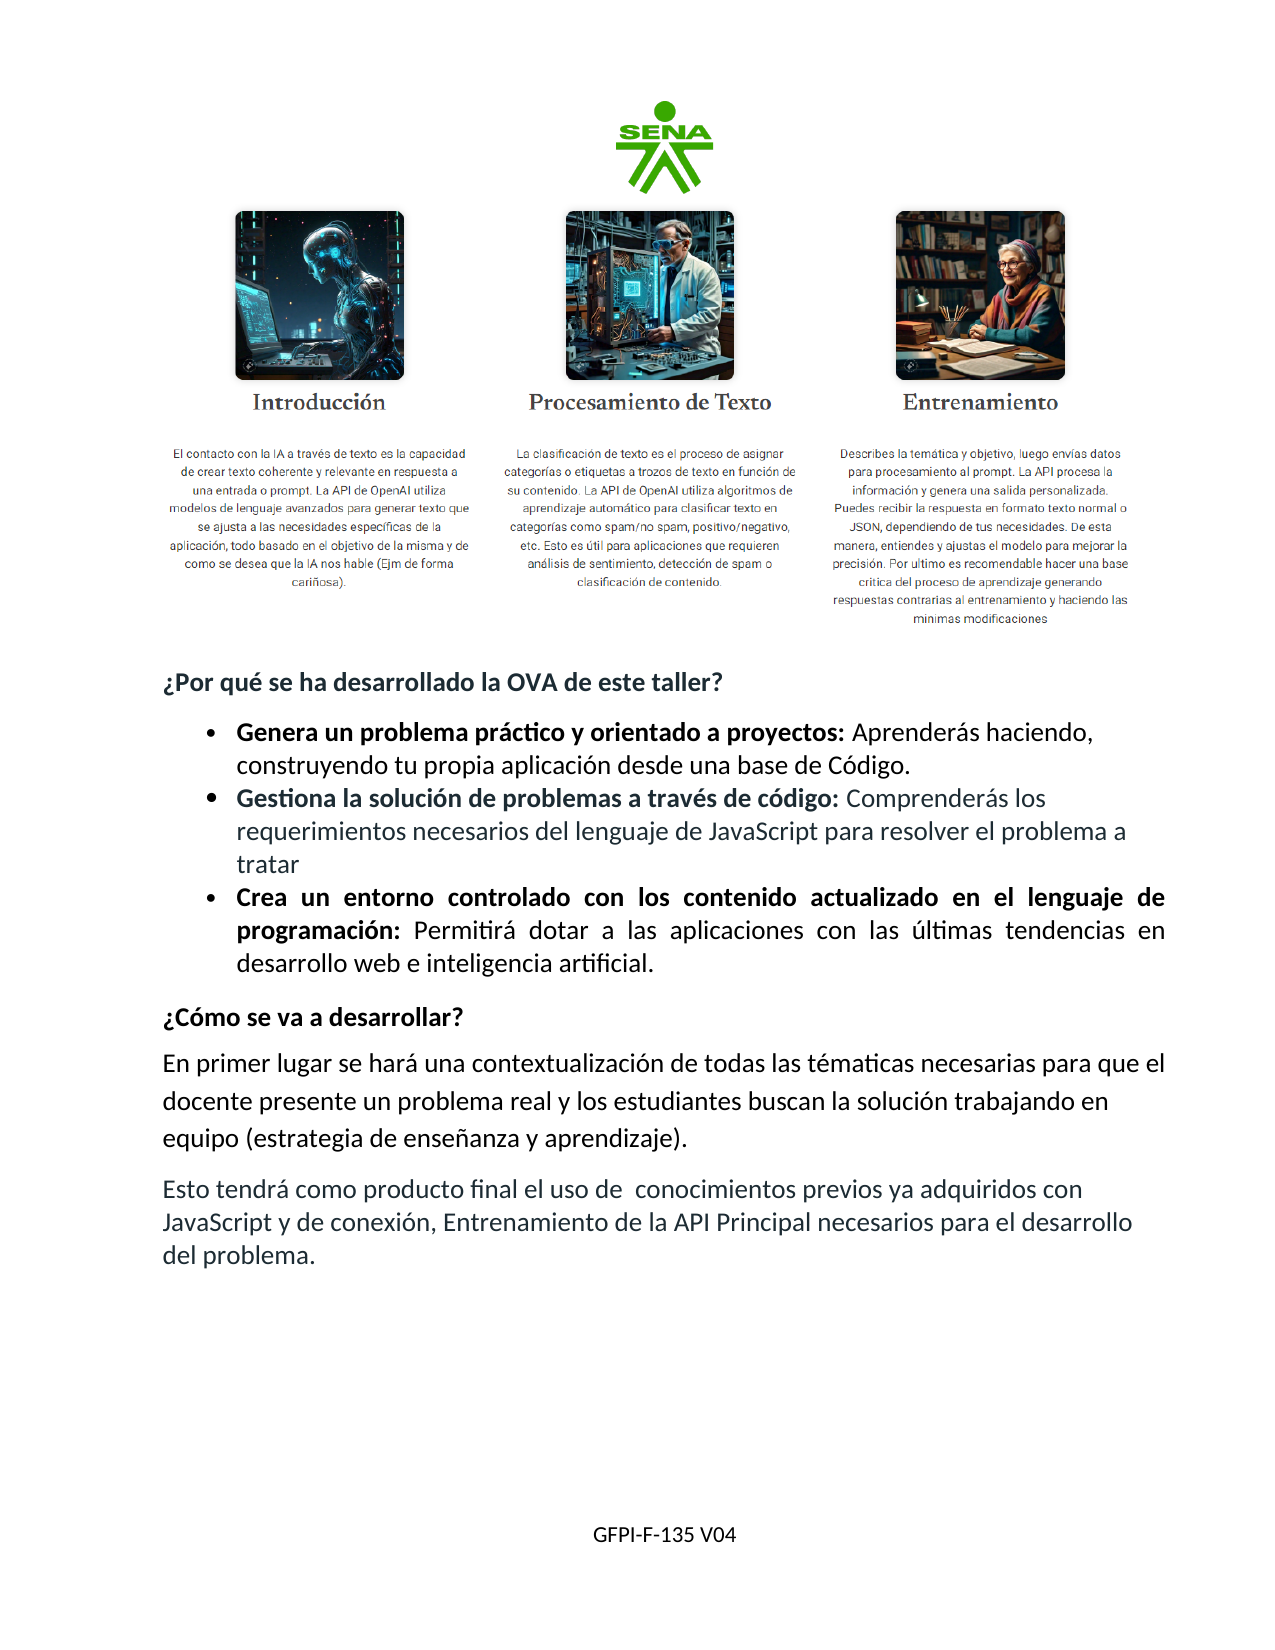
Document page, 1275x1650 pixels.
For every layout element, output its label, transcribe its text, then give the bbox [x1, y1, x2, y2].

list Esto tendrá como producto final el uso de conocimientos previos ya adquiridos con JavaScript y de conexión, Entrenamiento de la API Principal necesarios para el desarrollo del problema. [162, 1172, 1167, 1271]
list ¿Cómo se va a desarrollar? [162, 1000, 1167, 1033]
list Gestiona la solución de problemas a través de código: Comprenderás los requerimientos necesarios del lenguaje de JavaScript para resolver el problema a tratar [207, 781, 1167, 880]
list En primer lugar se hará una contextualización de todas las tématicas necesarias para que el docente presente un problema real y los estudiantes buscan la solución trabajando en equipo (estrategia de enseñanza y aprendizaje). [162, 1046, 1167, 1155]
list Genera un problema práctico y orientado a proyectos: Aprenderás haciendo, construyendo tu propia aplicación desde una base de Código. [207, 715, 1167, 781]
list Crea un entorno controlado con los contenido actualizado en el lenguaje de programación: Permitirá dotar a las aplicaciones con las últimas tendencias en desarrollo web e inteligencia artificial. [207, 880, 1167, 979]
list ¿Por qué se ha desarrollado la OVA de este taller? [162, 660, 1167, 698]
picture [162, 101, 1167, 660]
